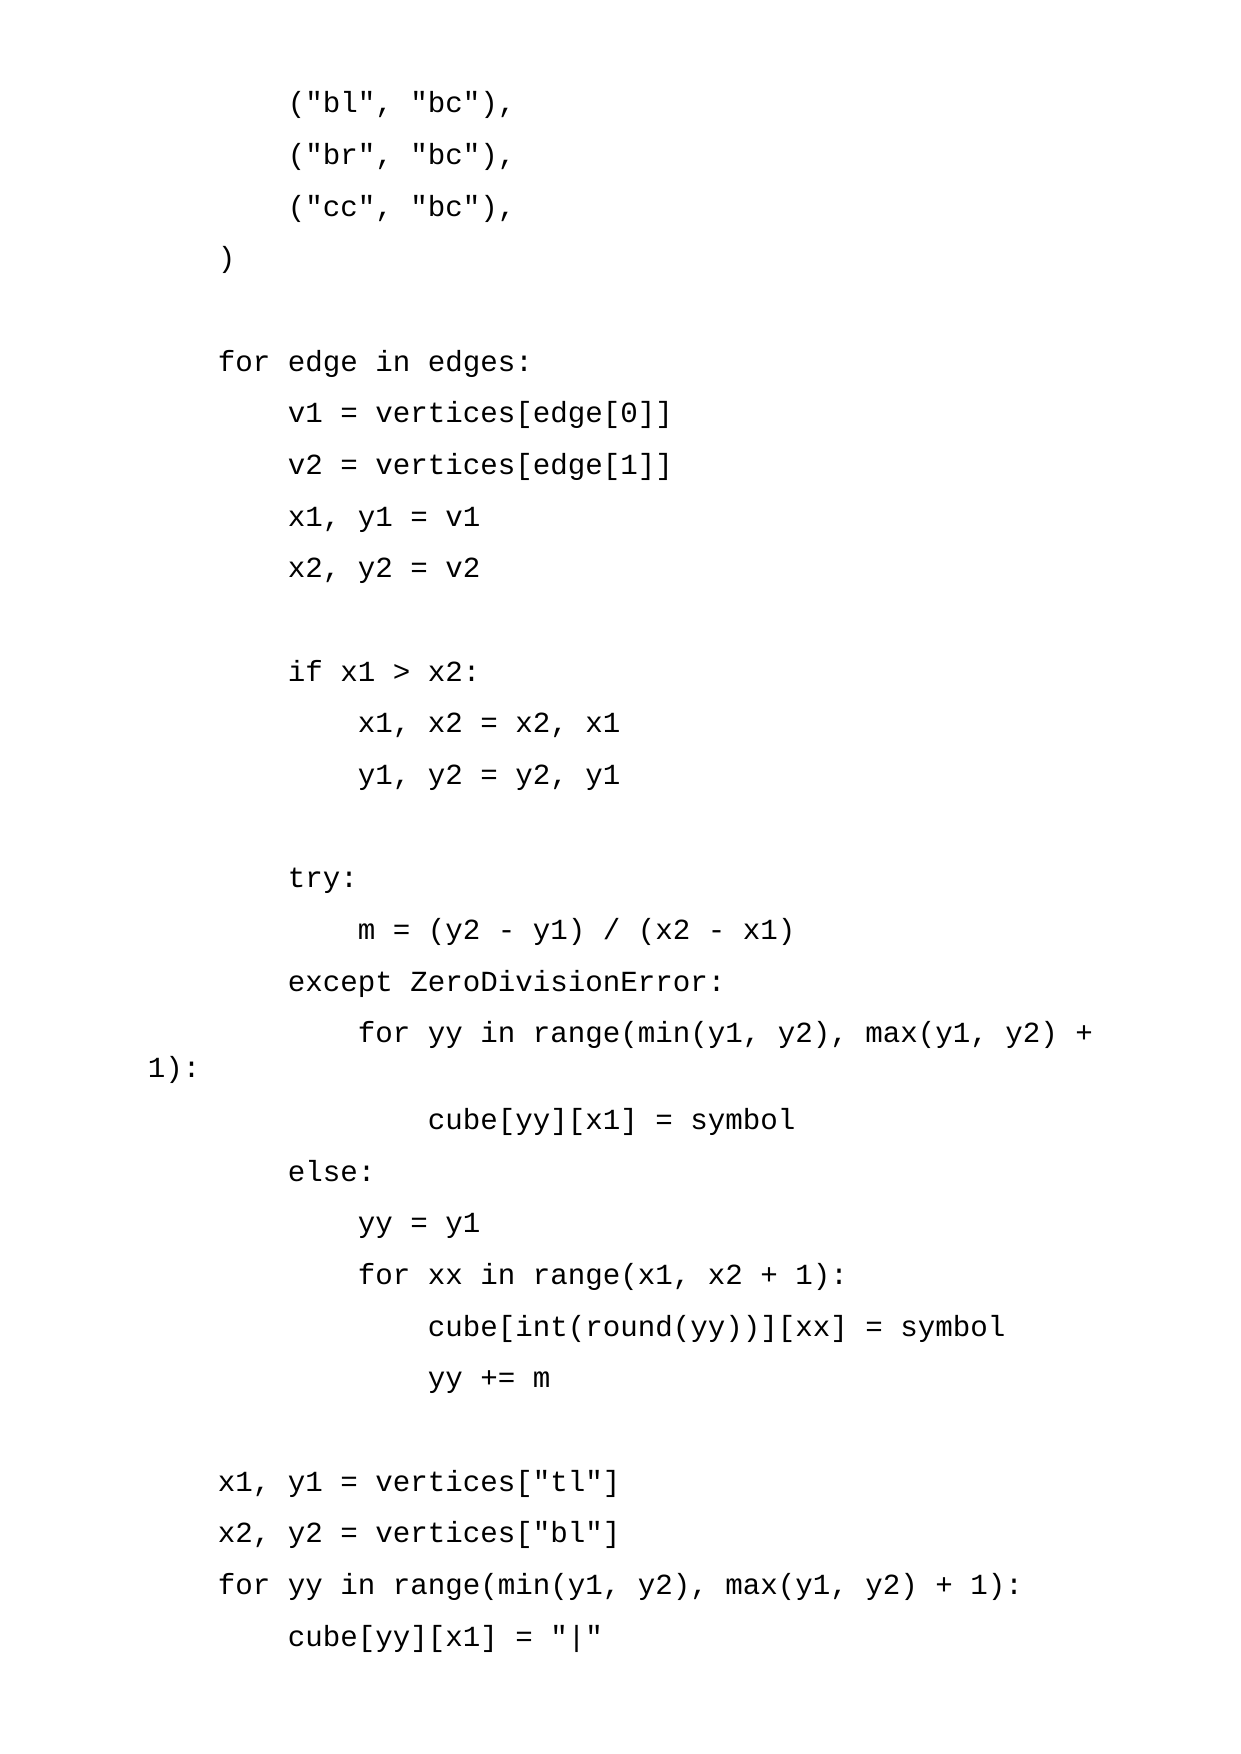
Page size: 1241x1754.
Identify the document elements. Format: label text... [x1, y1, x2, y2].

text m = (y2 - y1) / (x2 - x1) [148, 915, 1152, 948]
text x1, x2 = x2, x1 [148, 708, 1152, 742]
text y1, y2 = y2, y1 [148, 760, 1152, 793]
text ) [148, 243, 1152, 277]
text x1, y1 = v1 [148, 502, 1152, 535]
text ("br", "bc"), [148, 140, 1152, 173]
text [148, 1570, 1152, 1603]
text for xx in range(x1, x2 + 1): [148, 1260, 1152, 1293]
text try: [148, 863, 1152, 897]
text cube[yy][x1] = symbol [148, 1105, 1152, 1138]
text x2, y2 = vertices["bl"] [148, 1518, 1152, 1552]
text yy += m [148, 1363, 1152, 1397]
text for edge in edges: [148, 347, 1152, 380]
text if x1 > x2: [148, 657, 1152, 690]
text x2, y2 = v2 [148, 553, 1152, 587]
text v1 = vertices[edge[0]] [148, 398, 1152, 432]
text x1, y1 = vertices["tl"] [148, 1467, 1152, 1500]
text ("cc", "bc"), [148, 192, 1152, 225]
text cube[yy][x1] = "|" [148, 1622, 1152, 1655]
text for yy in range(min(y1, y2), max(y1, y2) + 1): [148, 1018, 1152, 1087]
text else: [148, 1157, 1152, 1190]
text yy = y1 [148, 1208, 1152, 1242]
text ("bl", "bc"), [148, 88, 1152, 122]
text except ZeroDivisionError: [148, 967, 1152, 1000]
text v2 = vertices[edge[1]] [148, 450, 1152, 483]
text cube[int(round(yy))][xx] = symbol [148, 1312, 1152, 1345]
